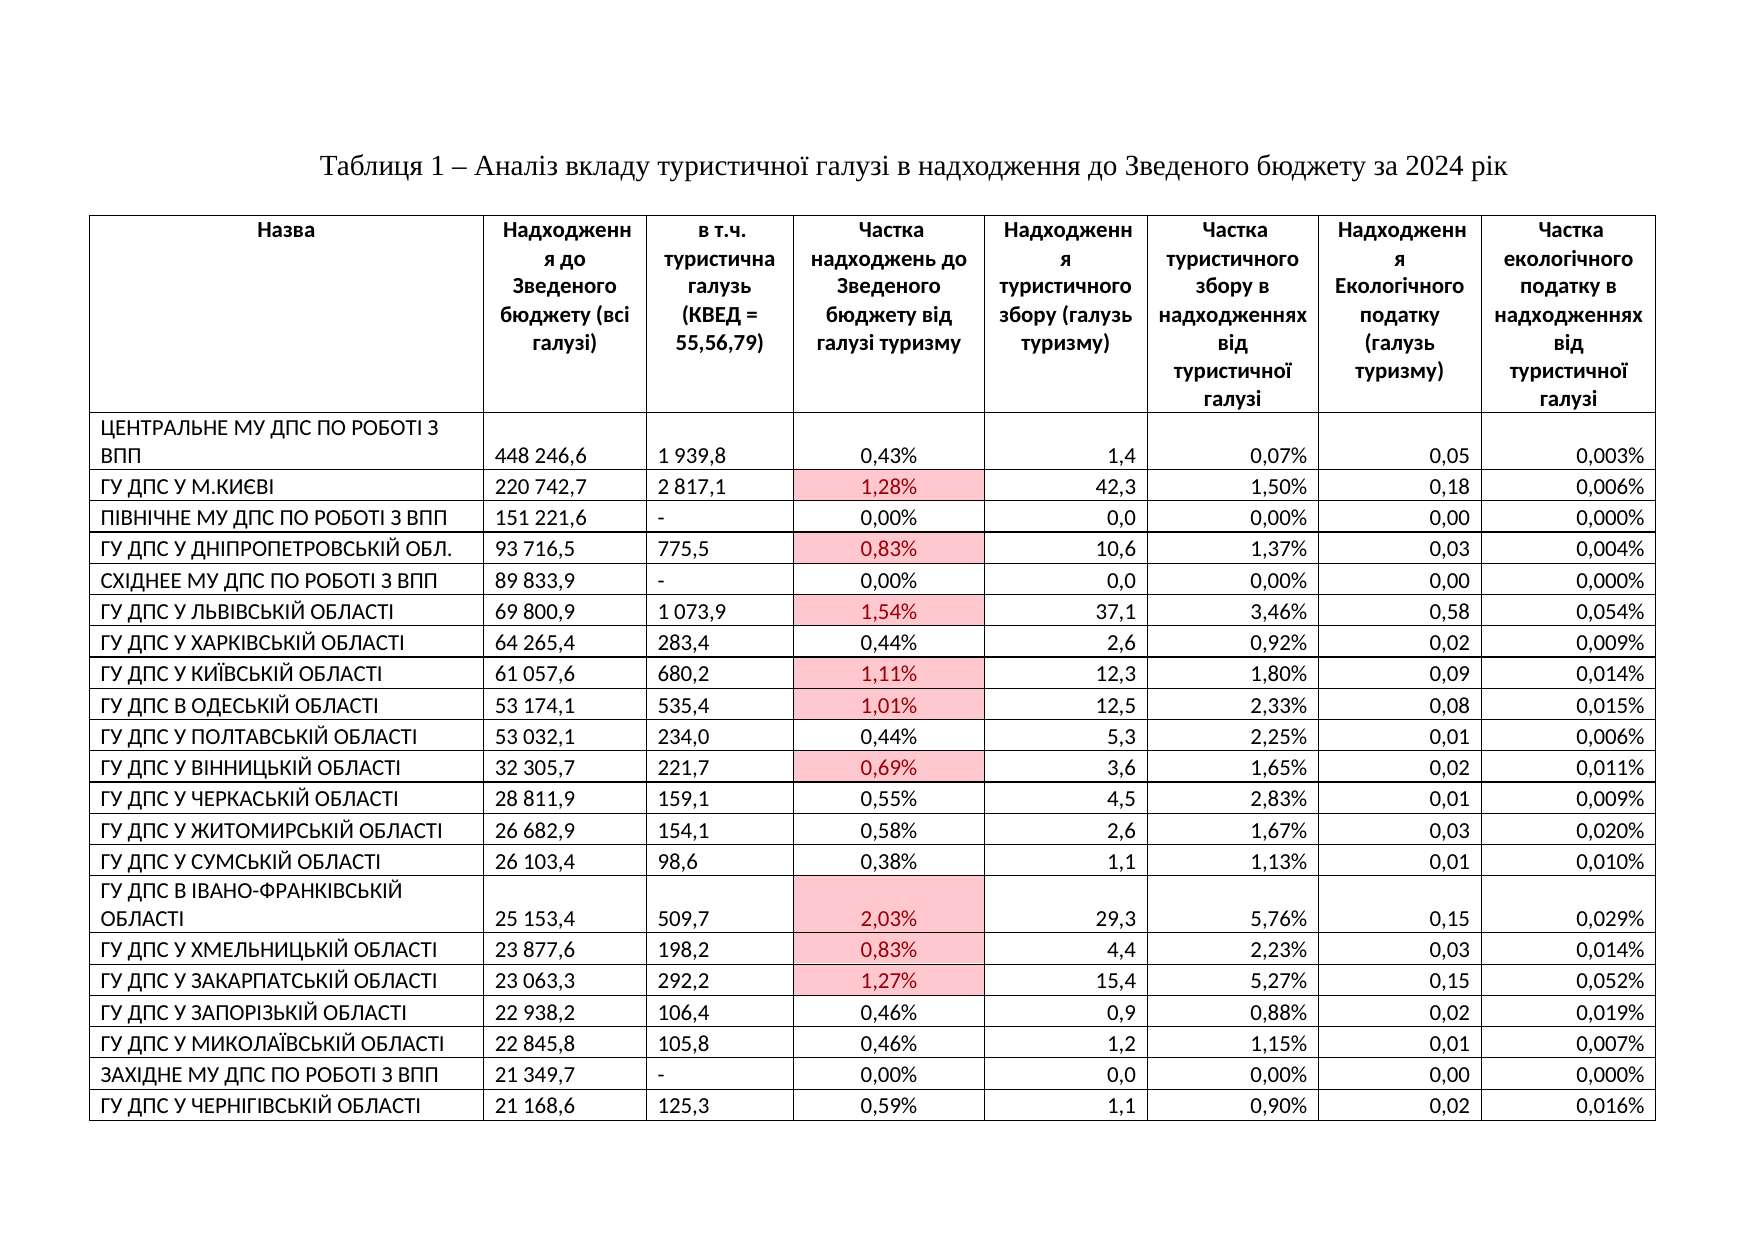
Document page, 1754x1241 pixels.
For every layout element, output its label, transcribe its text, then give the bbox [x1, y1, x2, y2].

table_cell 0,000% [1482, 1058, 1655, 1088]
table_cell 0,02 [1319, 751, 1481, 781]
table_cell 1,54% [794, 595, 984, 625]
table_cell 0,015% [1482, 689, 1655, 719]
table_header Надходження туристичного збору (галузь туризму) [985, 216, 1147, 412]
table_cell 509,7 [647, 876, 793, 932]
table_cell 0,83% [794, 933, 984, 963]
table_cell 5,76% [1148, 876, 1318, 932]
table_cell ГУ ДПС У ВІННИЦЬКІЙ ОБЛАСТІ [90, 751, 483, 781]
table_cell 93 716,5 [484, 533, 646, 563]
table_cell 125,3 [647, 1090, 793, 1120]
table_cell 0,0 [985, 501, 1147, 531]
table_header Частка туристичного збору в надходженнях від туристичної галузі [1148, 216, 1318, 412]
table_cell 0,00 [1319, 564, 1481, 594]
table_cell 15,4 [985, 965, 1147, 995]
table_cell 0,01 [1319, 720, 1481, 750]
table_cell 0,02 [1319, 996, 1481, 1026]
table_cell 220 742,7 [484, 470, 646, 500]
table_cell 22 938,2 [484, 996, 646, 1026]
table_cell 22 845,8 [484, 1027, 646, 1057]
table_cell 0,58 [1319, 595, 1481, 625]
table_cell 1,01% [794, 689, 984, 719]
table_cell 3,46% [1148, 595, 1318, 625]
table_cell ГУ ДПС У М.КИЄВІ [90, 470, 483, 500]
table_cell 12,5 [985, 689, 1147, 719]
table_cell 10,6 [985, 533, 1147, 563]
table_cell ГУ ДПС У ПОЛТАВСЬКІЙ ОБЛАСТІ [90, 720, 483, 750]
table_cell 0,09 [1319, 658, 1481, 688]
table_cell ЦЕНТРАЛЬНЕ МУ ДПС ПО РОБОТІ З ВПП [90, 413, 483, 469]
table_cell ГУ ДПС У ЗАКАРПАТСЬКІЙ ОБЛАСТІ [90, 965, 483, 995]
table_cell 0,03 [1319, 933, 1481, 963]
table_cell 1,65% [1148, 751, 1318, 781]
table_cell 0,010% [1482, 845, 1655, 875]
table_cell 0,00 [1319, 1058, 1481, 1088]
table_cell 0,02 [1319, 1090, 1481, 1120]
table_cell 106,4 [647, 996, 793, 1026]
table_cell 0,88% [1148, 996, 1318, 1026]
table_cell 0,55% [794, 783, 984, 813]
table_cell 1,4 [985, 413, 1147, 469]
table_cell ГУ ДПС У МИКОЛАЇВСЬКІЙ ОБЛАСТІ [90, 1027, 483, 1057]
table_cell 1,28% [794, 470, 984, 500]
table_cell 0,009% [1482, 626, 1655, 656]
table_cell 1,1 [985, 1090, 1147, 1120]
table_cell 0,01 [1319, 1027, 1481, 1057]
table_cell 0,38% [794, 845, 984, 875]
table_cell 0,44% [794, 626, 984, 656]
table_cell ГУ ДПС В ОДЕСЬКІЙ ОБЛАСТІ [90, 689, 483, 719]
table_cell 0,019% [1482, 996, 1655, 1026]
table_cell 0,83% [794, 533, 984, 563]
table_cell ГУ ДПС У ЛЬВІВСЬКІЙ ОБЛАСТІ [90, 595, 483, 625]
table_cell 12,3 [985, 658, 1147, 688]
table_cell 2,23% [1148, 933, 1318, 963]
table_cell 69 800,9 [484, 595, 646, 625]
table_cell 198,2 [647, 933, 793, 963]
table_cell 0,006% [1482, 720, 1655, 750]
table_cell ГУ ДПС У ХМЕЛЬНИЦЬКІЙ ОБЛАСТІ [90, 933, 483, 963]
table_cell 0,01 [1319, 845, 1481, 875]
table_cell 0,029% [1482, 876, 1655, 932]
table_cell 0,07% [1148, 413, 1318, 469]
table_cell 1,1 [985, 845, 1147, 875]
table_cell 0,016% [1482, 1090, 1655, 1120]
table_cell 0,007% [1482, 1027, 1655, 1057]
table_cell 680,2 [647, 658, 793, 688]
table_cell 283,4 [647, 626, 793, 656]
table_cell 151 221,6 [484, 501, 646, 531]
table_cell ГУ ДПС В ІВАНО-ФРАНКІВСЬКІЙ ОБЛАСТІ [90, 876, 483, 932]
table_cell 0,00% [794, 501, 984, 531]
table_cell 1,27% [794, 965, 984, 995]
table_cell 154,1 [647, 814, 793, 844]
table_cell 0,00% [1148, 1058, 1318, 1088]
table_cell 1,37% [1148, 533, 1318, 563]
table_cell 23 877,6 [484, 933, 646, 963]
table_cell 32 305,7 [484, 751, 646, 781]
table_cell 25 153,4 [484, 876, 646, 932]
table_cell ГУ ДПС У ХАРКІВСЬКІЙ ОБЛАСТІ [90, 626, 483, 656]
table_cell 1,80% [1148, 658, 1318, 688]
table_cell ГУ ДПС У ЖИТОМИРСЬКІЙ ОБЛАСТІ [90, 814, 483, 844]
table_cell 64 265,4 [484, 626, 646, 656]
table_cell 0,9 [985, 996, 1147, 1026]
table_header Назва [90, 216, 483, 412]
table_cell 2,6 [985, 814, 1147, 844]
table_cell - [647, 501, 793, 531]
table_cell 0,020% [1482, 814, 1655, 844]
table_cell 0,46% [794, 1027, 984, 1057]
table_cell 61 057,6 [484, 658, 646, 688]
table_cell 0,59% [794, 1090, 984, 1120]
table_cell 0,18 [1319, 470, 1481, 500]
text Таблиця 1 – Аналіз вкладу туристичної галузі в надходження до Зведеного бюджету за 2024 рік [88, 148, 1665, 181]
table_cell 2,25% [1148, 720, 1318, 750]
table_header Надходження Екологічного податку (галузь туризму) [1319, 216, 1481, 412]
table_cell ГУ ДПС У ЗАПОРІЗЬКІЙ ОБЛАСТІ [90, 996, 483, 1026]
table_cell 0,00% [1148, 564, 1318, 594]
table_cell 4,4 [985, 933, 1147, 963]
table_cell 0,46% [794, 996, 984, 1026]
table_cell 292,2 [647, 965, 793, 995]
table_cell 105,8 [647, 1027, 793, 1057]
table_cell ПІВНІЧНЕ МУ ДПС ПО РОБОТІ З ВПП [90, 501, 483, 531]
table_cell 0,000% [1482, 564, 1655, 594]
table_cell 0,15 [1319, 876, 1481, 932]
table_cell ЗАХІДНЕ МУ ДПС ПО РОБОТІ З ВПП [90, 1058, 483, 1088]
table_cell 1,2 [985, 1027, 1147, 1057]
table_cell 0,052% [1482, 965, 1655, 995]
table_cell 0,44% [794, 720, 984, 750]
table_cell 0,003% [1482, 413, 1655, 469]
table_cell - [647, 564, 793, 594]
table_cell 53 032,1 [484, 720, 646, 750]
table_cell 775,5 [647, 533, 793, 563]
table_cell 0,03 [1319, 814, 1481, 844]
table_cell 0,15 [1319, 965, 1481, 995]
table_cell 0,009% [1482, 783, 1655, 813]
table_cell 0,0 [985, 1058, 1147, 1088]
table_cell 1,50% [1148, 470, 1318, 500]
table_header в т.ч. туристична галузь (КВЕД = 55,56,79) [647, 216, 793, 412]
table_cell 29,3 [985, 876, 1147, 932]
table_cell 26 682,9 [484, 814, 646, 844]
table_cell 23 063,3 [484, 965, 646, 995]
table_cell 4,5 [985, 783, 1147, 813]
table_cell ГУ ДПС У ДНІПРОПЕТРОВСЬКІЙ ОБЛ. [90, 533, 483, 563]
table_cell 0,014% [1482, 658, 1655, 688]
table_cell 0,05 [1319, 413, 1481, 469]
table_cell 448 246,6 [484, 413, 646, 469]
table_cell 234,0 [647, 720, 793, 750]
table_cell 5,3 [985, 720, 1147, 750]
table_cell 0,58% [794, 814, 984, 844]
table_cell 1,15% [1148, 1027, 1318, 1057]
table_header Частка надходжень до Зведеного бюджету від галузі туризму [794, 216, 984, 412]
table_cell 0,0 [985, 564, 1147, 594]
table_cell 2 817,1 [647, 470, 793, 500]
table_cell 21 168,6 [484, 1090, 646, 1120]
table_cell 1,11% [794, 658, 984, 688]
table_cell 0,92% [1148, 626, 1318, 656]
table_cell 53 174,1 [484, 689, 646, 719]
table_cell 0,90% [1148, 1090, 1318, 1120]
table_cell 0,02 [1319, 626, 1481, 656]
table_cell 98,6 [647, 845, 793, 875]
table_cell 21 349,7 [484, 1058, 646, 1088]
table_cell 2,83% [1148, 783, 1318, 813]
table_cell 0,004% [1482, 533, 1655, 563]
table_cell 0,01 [1319, 783, 1481, 813]
table_cell 1,13% [1148, 845, 1318, 875]
table_cell 0,000% [1482, 501, 1655, 531]
table_cell 0,43% [794, 413, 984, 469]
table_cell 5,27% [1148, 965, 1318, 995]
table_cell 0,00% [1148, 501, 1318, 531]
table_cell 1 939,8 [647, 413, 793, 469]
table_cell 0,054% [1482, 595, 1655, 625]
table_cell 2,03% [794, 876, 984, 932]
table_cell 42,3 [985, 470, 1147, 500]
table_cell 0,014% [1482, 933, 1655, 963]
table_cell 1,67% [1148, 814, 1318, 844]
table_cell 0,00% [794, 564, 984, 594]
table_header Надходження до Зведеного бюджету (всі галузі) [484, 216, 646, 412]
table_cell ГУ ДПС У СУМСЬКІЙ ОБЛАСТІ [90, 845, 483, 875]
table_cell 221,7 [647, 751, 793, 781]
table_cell 159,1 [647, 783, 793, 813]
table_header Частка екологічного податку в надходженнях від туристичної галузі [1482, 216, 1655, 412]
table_cell 0,00% [794, 1058, 984, 1088]
table_cell 535,4 [647, 689, 793, 719]
table_cell 0,08 [1319, 689, 1481, 719]
table_cell 1 073,9 [647, 595, 793, 625]
table_cell 3,6 [985, 751, 1147, 781]
table_cell ГУ ДПС У КИЇВСЬКІЙ ОБЛАСТІ [90, 658, 483, 688]
table_cell 28 811,9 [484, 783, 646, 813]
table_cell 0,011% [1482, 751, 1655, 781]
table_cell ГУ ДПС У ЧЕРКАСЬКІЙ ОБЛАСТІ [90, 783, 483, 813]
table_cell 0,006% [1482, 470, 1655, 500]
table_cell 37,1 [985, 595, 1147, 625]
table_cell 0,03 [1319, 533, 1481, 563]
table_cell 0,00 [1319, 501, 1481, 531]
table_cell 0,69% [794, 751, 984, 781]
table_cell 2,33% [1148, 689, 1318, 719]
table_cell - [647, 1058, 793, 1088]
table_cell 26 103,4 [484, 845, 646, 875]
table_cell ГУ ДПС У ЧЕРНІГІВСЬКІЙ ОБЛАСТІ [90, 1090, 483, 1120]
table_cell 89 833,9 [484, 564, 646, 594]
table_cell 2,6 [985, 626, 1147, 656]
table_cell СХІДНЕЕ МУ ДПС ПО РОБОТІ З ВПП [90, 564, 483, 594]
